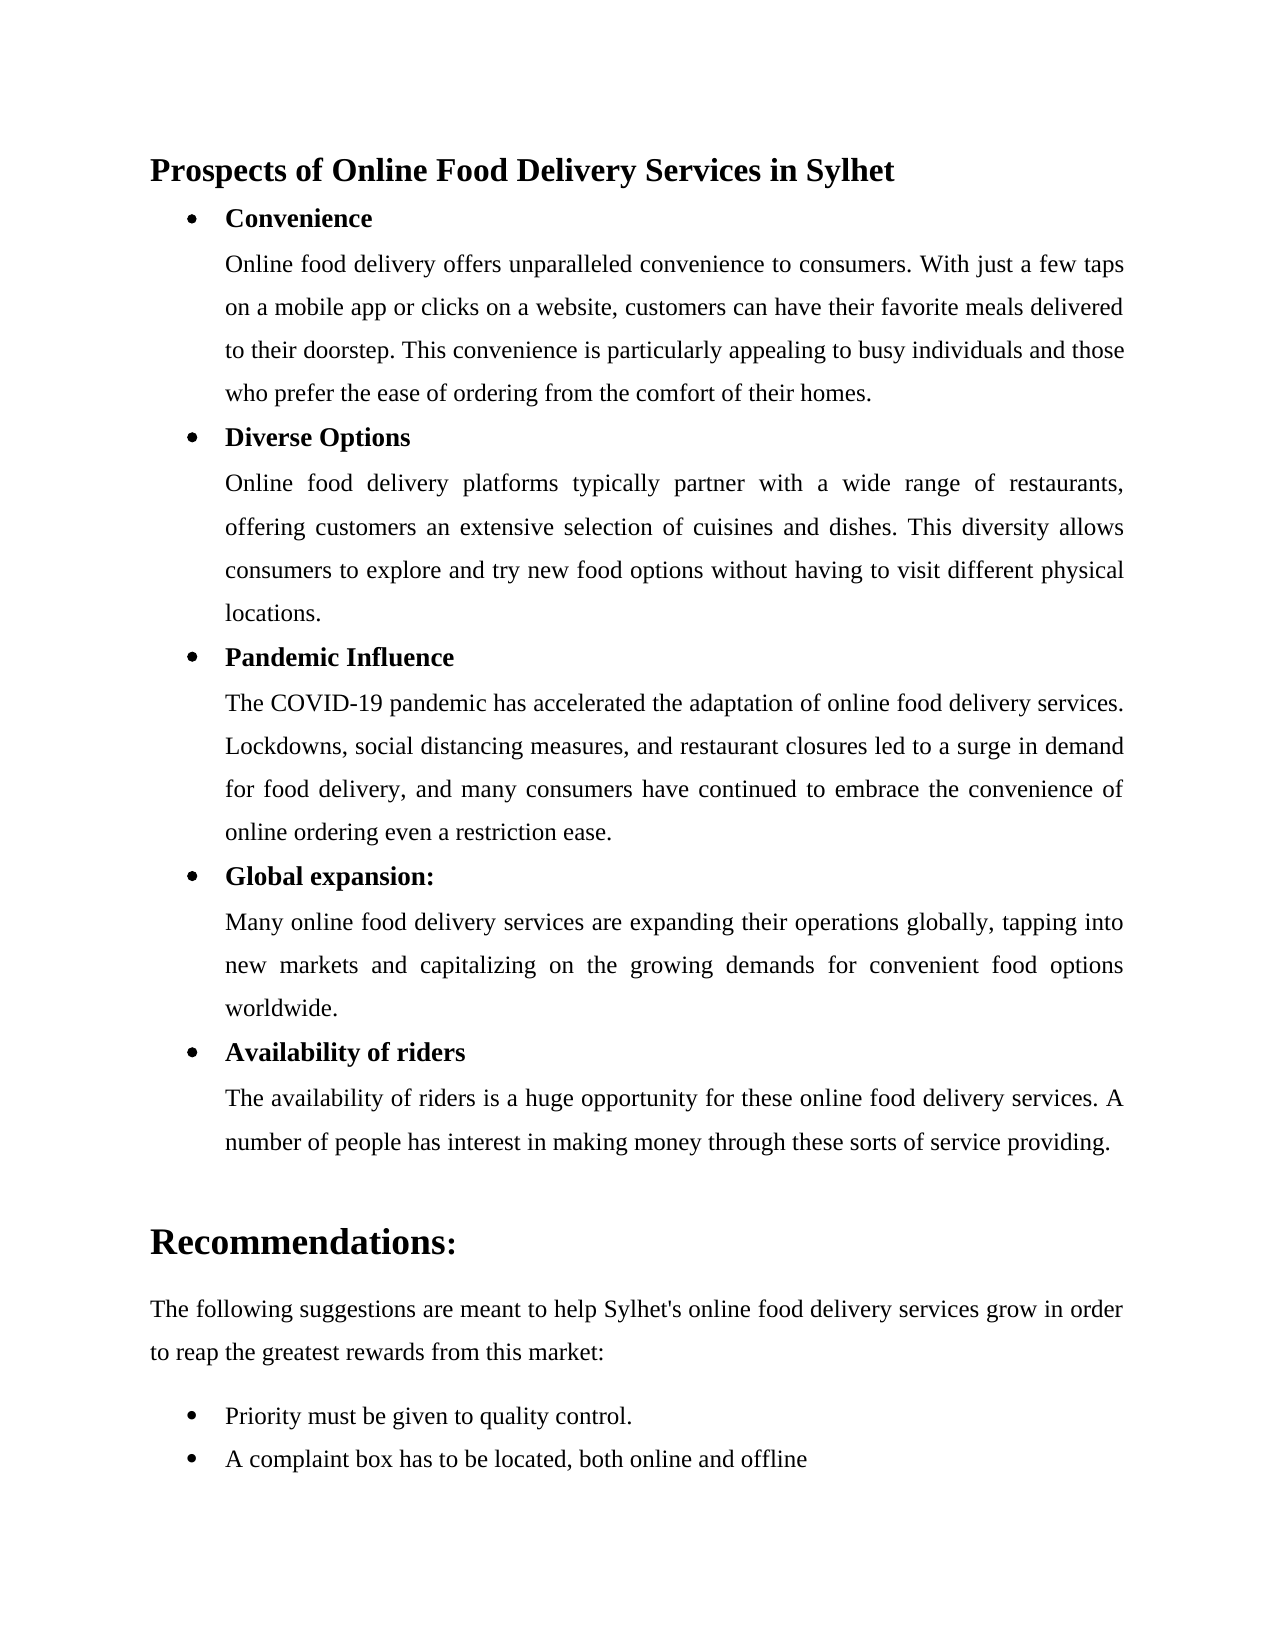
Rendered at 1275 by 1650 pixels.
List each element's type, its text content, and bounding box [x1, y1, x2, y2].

list The COVID-19 pandemic has accelerated the adaptation of online food delivery services. Lockdowns, social distancing measures, and restaurant closures led to a surge in demand for food delivery, and many consumers have continued to embrace the convenience of online ordering even a restriction ease. [225, 688, 1125, 846]
list Global expansion: [187, 860, 1125, 892]
list Online food delivery offers unparalleled convenience to consumers. With just a few taps on a mobile app or clicks on a website, customers can have their favorite meals delivered to their doorstep. This convenience is particularly appealing to busy individuals and those who prefer the ease of ordering from the comfort of their homes. [225, 249, 1125, 407]
list Online food delivery platforms typically partner with a wide range of restaurants, offering customers an extensive selection of cuisines and dishes. This diversity allows consumers to explore and try new food options without having to visit different physical locations. [225, 468, 1125, 627]
list Convenience [187, 202, 1125, 233]
list Availability of riders [187, 1037, 1125, 1068]
subtitle Recommendations: [150, 1220, 1125, 1263]
list Pandemic Influence [187, 641, 1125, 672]
list Priority must be given to quality control. [187, 1401, 1125, 1430]
list A complaint box has to be located, both online and offline [187, 1444, 1125, 1473]
list The availability of riders is a huge opportunity for these online food delivery services. A number of people has interest in making money through these sorts of service providing. [225, 1083, 1125, 1155]
text The following suggestions are meant to help Sylhet's online food delivery services grow in order to reap the greatest rewards from this market: [150, 1294, 1125, 1366]
list Many online food delivery services are expanding their operations globally, tapping into new markets and capitalizing on the growing demands for convenient food options worldwide. [225, 907, 1125, 1022]
list Diverse Options [187, 422, 1125, 453]
subtitle Prospects of Online Food Delivery Services in Sylhet [150, 150, 1125, 188]
